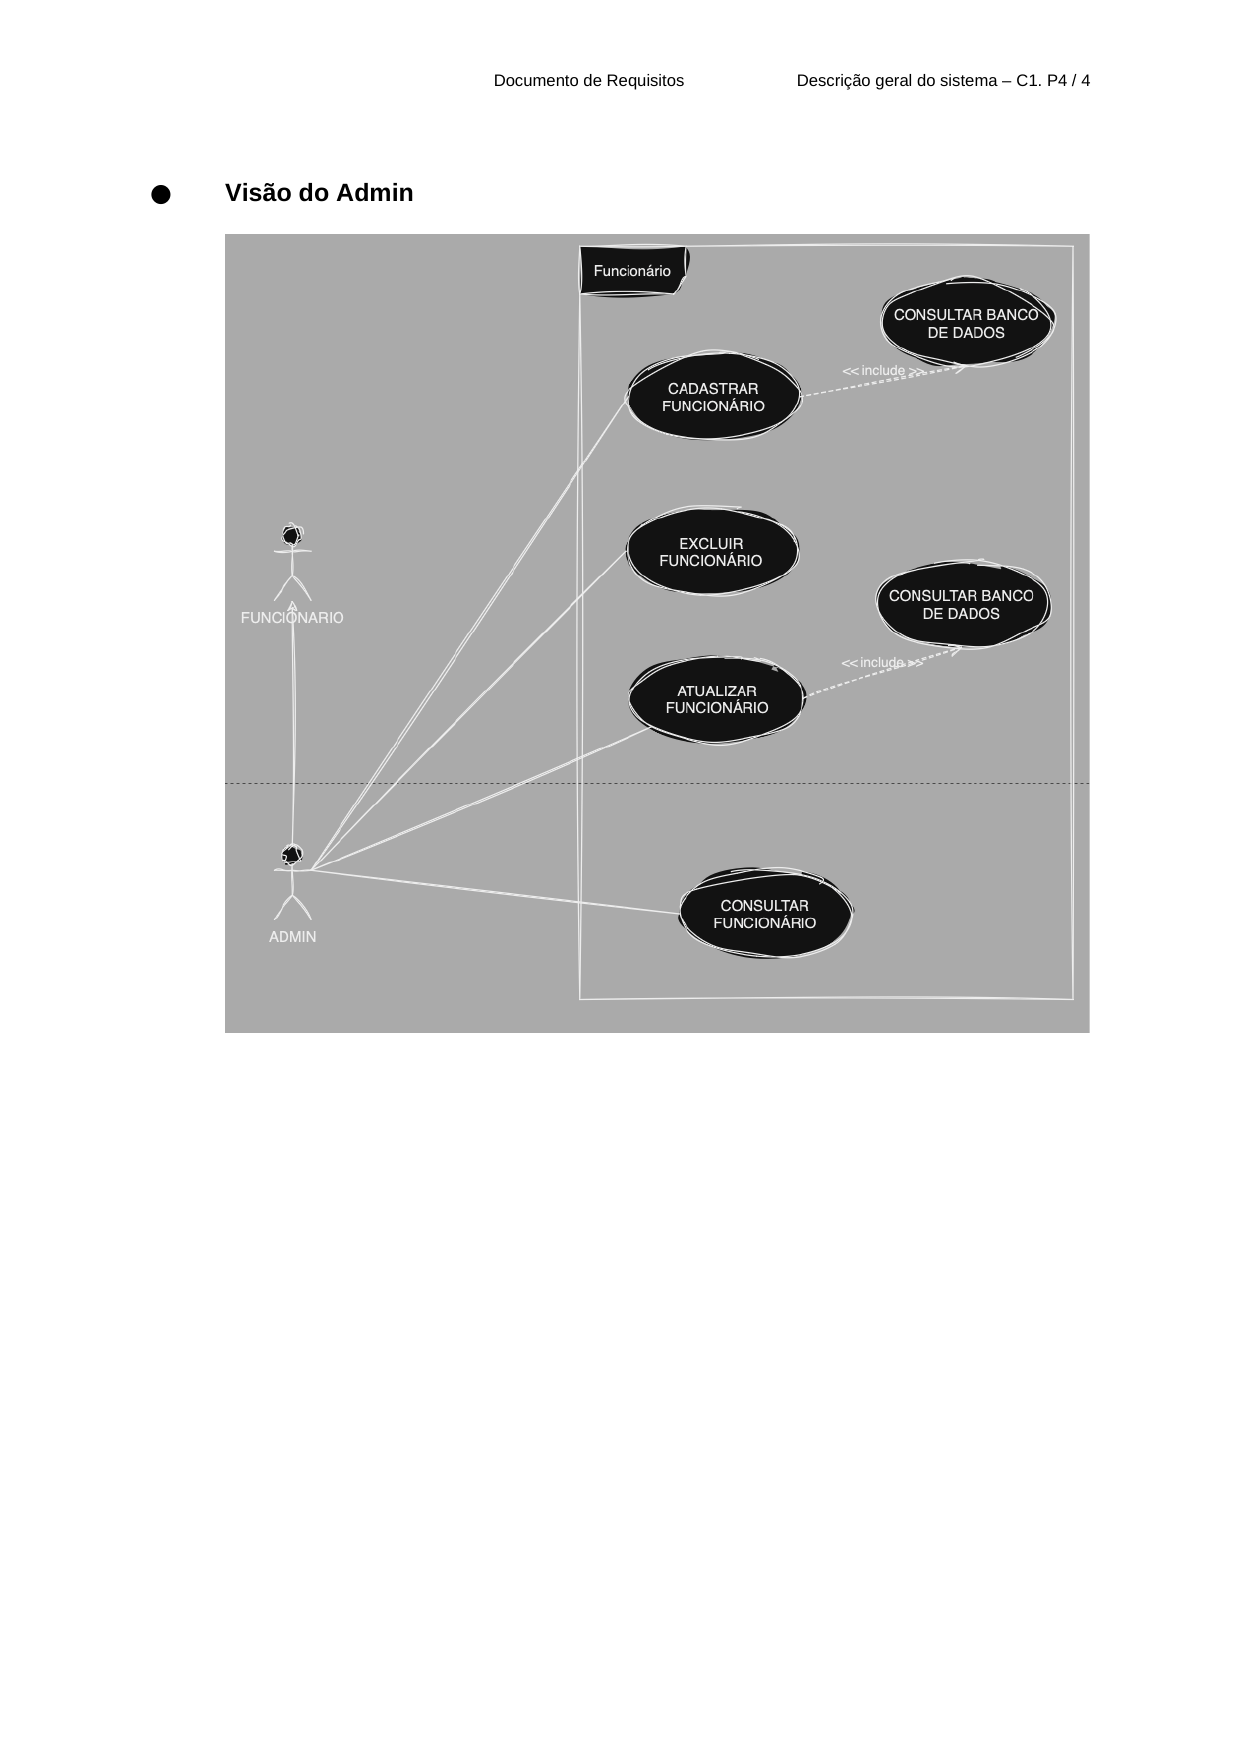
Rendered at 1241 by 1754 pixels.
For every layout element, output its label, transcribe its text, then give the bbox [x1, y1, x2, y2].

list Visão do Admin [150, 175, 1090, 209]
picture [225, 234, 1090, 1033]
